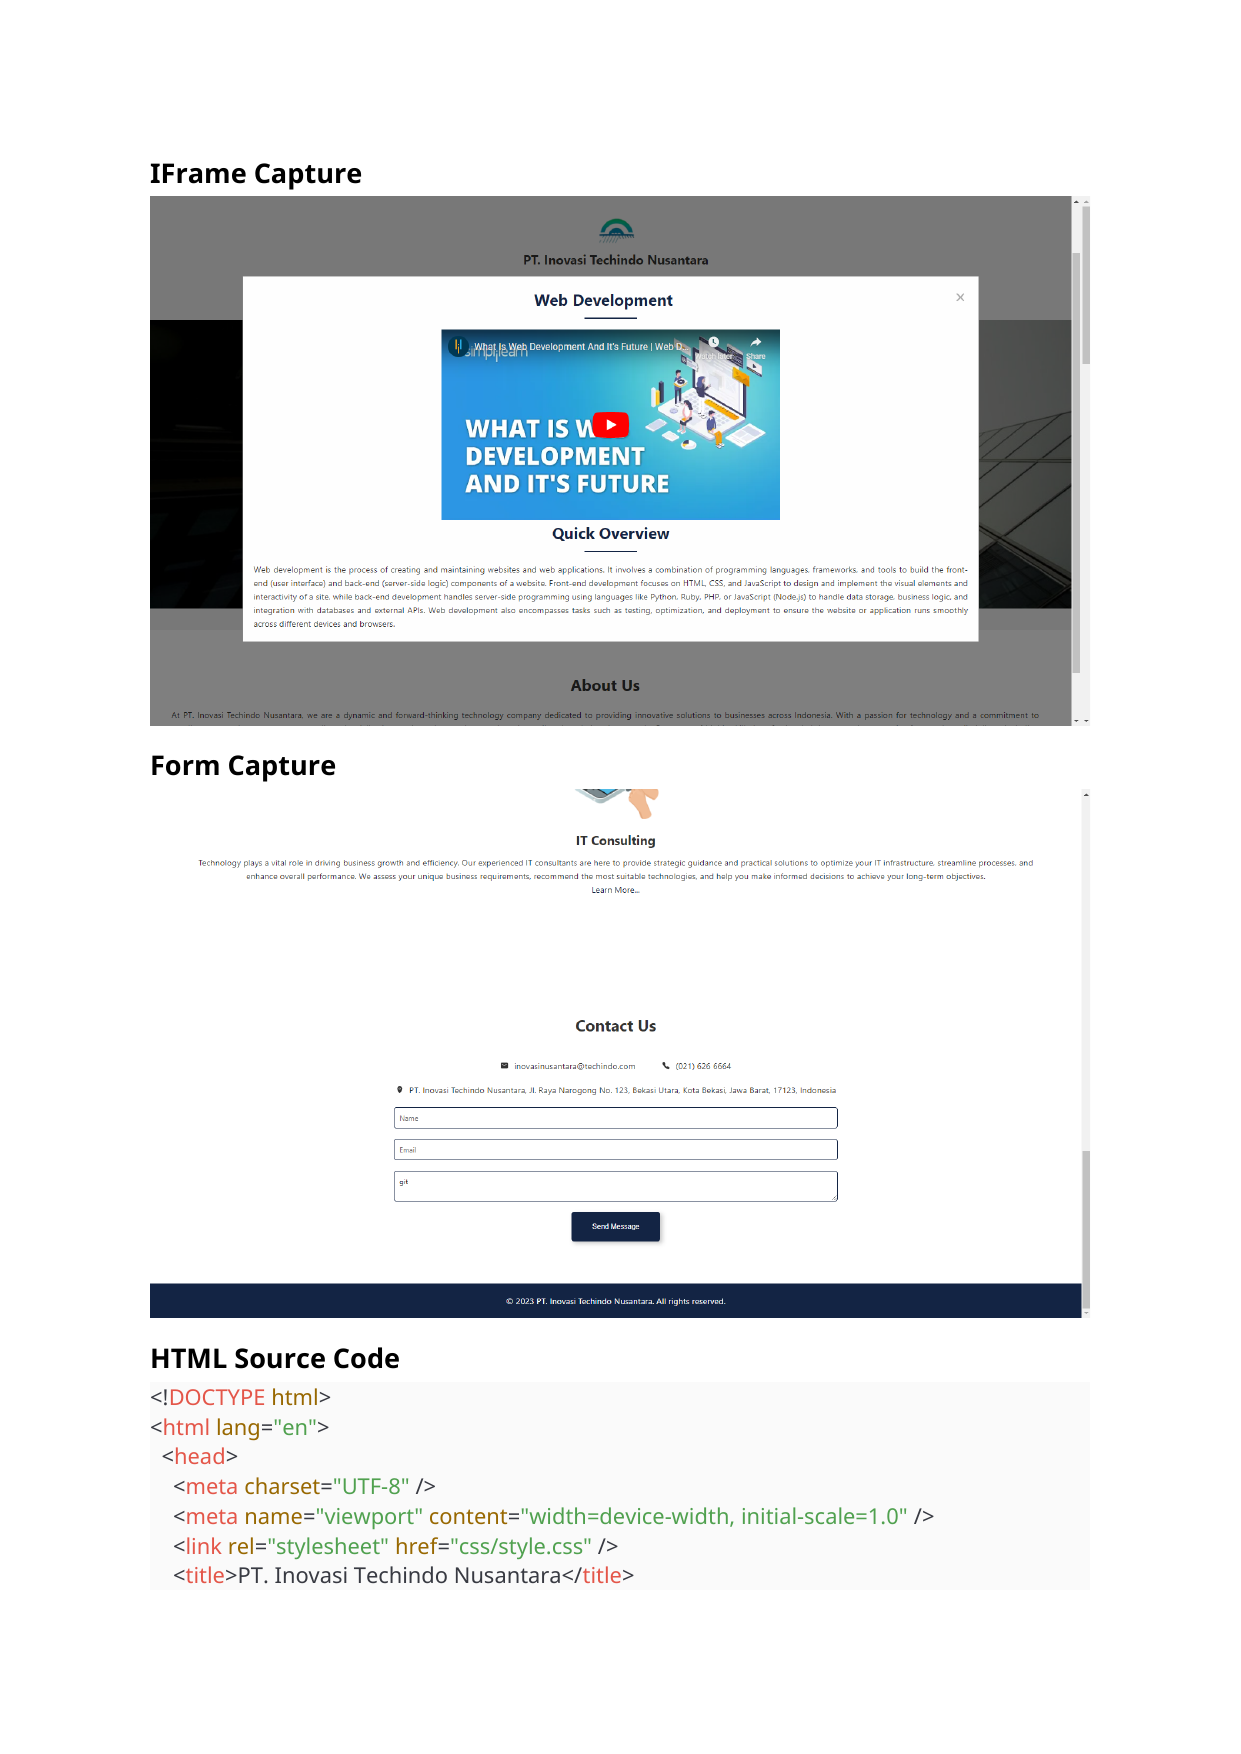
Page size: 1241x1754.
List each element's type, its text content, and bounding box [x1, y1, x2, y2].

text <meta charset="UTF-8" /> [150, 1471, 1090, 1501]
text <!DOCTYPE html> [150, 1382, 1090, 1412]
text <head> [150, 1441, 1090, 1471]
text <link rel="stylesheet" href="css/style.css" /> [150, 1531, 1090, 1561]
text <html lang="en"> [150, 1412, 1090, 1441]
picture [150, 789, 1091, 1318]
subtitle IFrame Capture [150, 154, 1090, 191]
text <meta name="viewport" content="width=device-width, initial-scale=1.0" /> [150, 1501, 1090, 1531]
subtitle HTML Source Code [150, 1339, 1090, 1376]
picture [150, 196, 1091, 726]
text <title>PT. Inovasi Techindo Nusantara</title> [150, 1561, 1090, 1590]
subtitle Form Capture [150, 747, 1090, 784]
